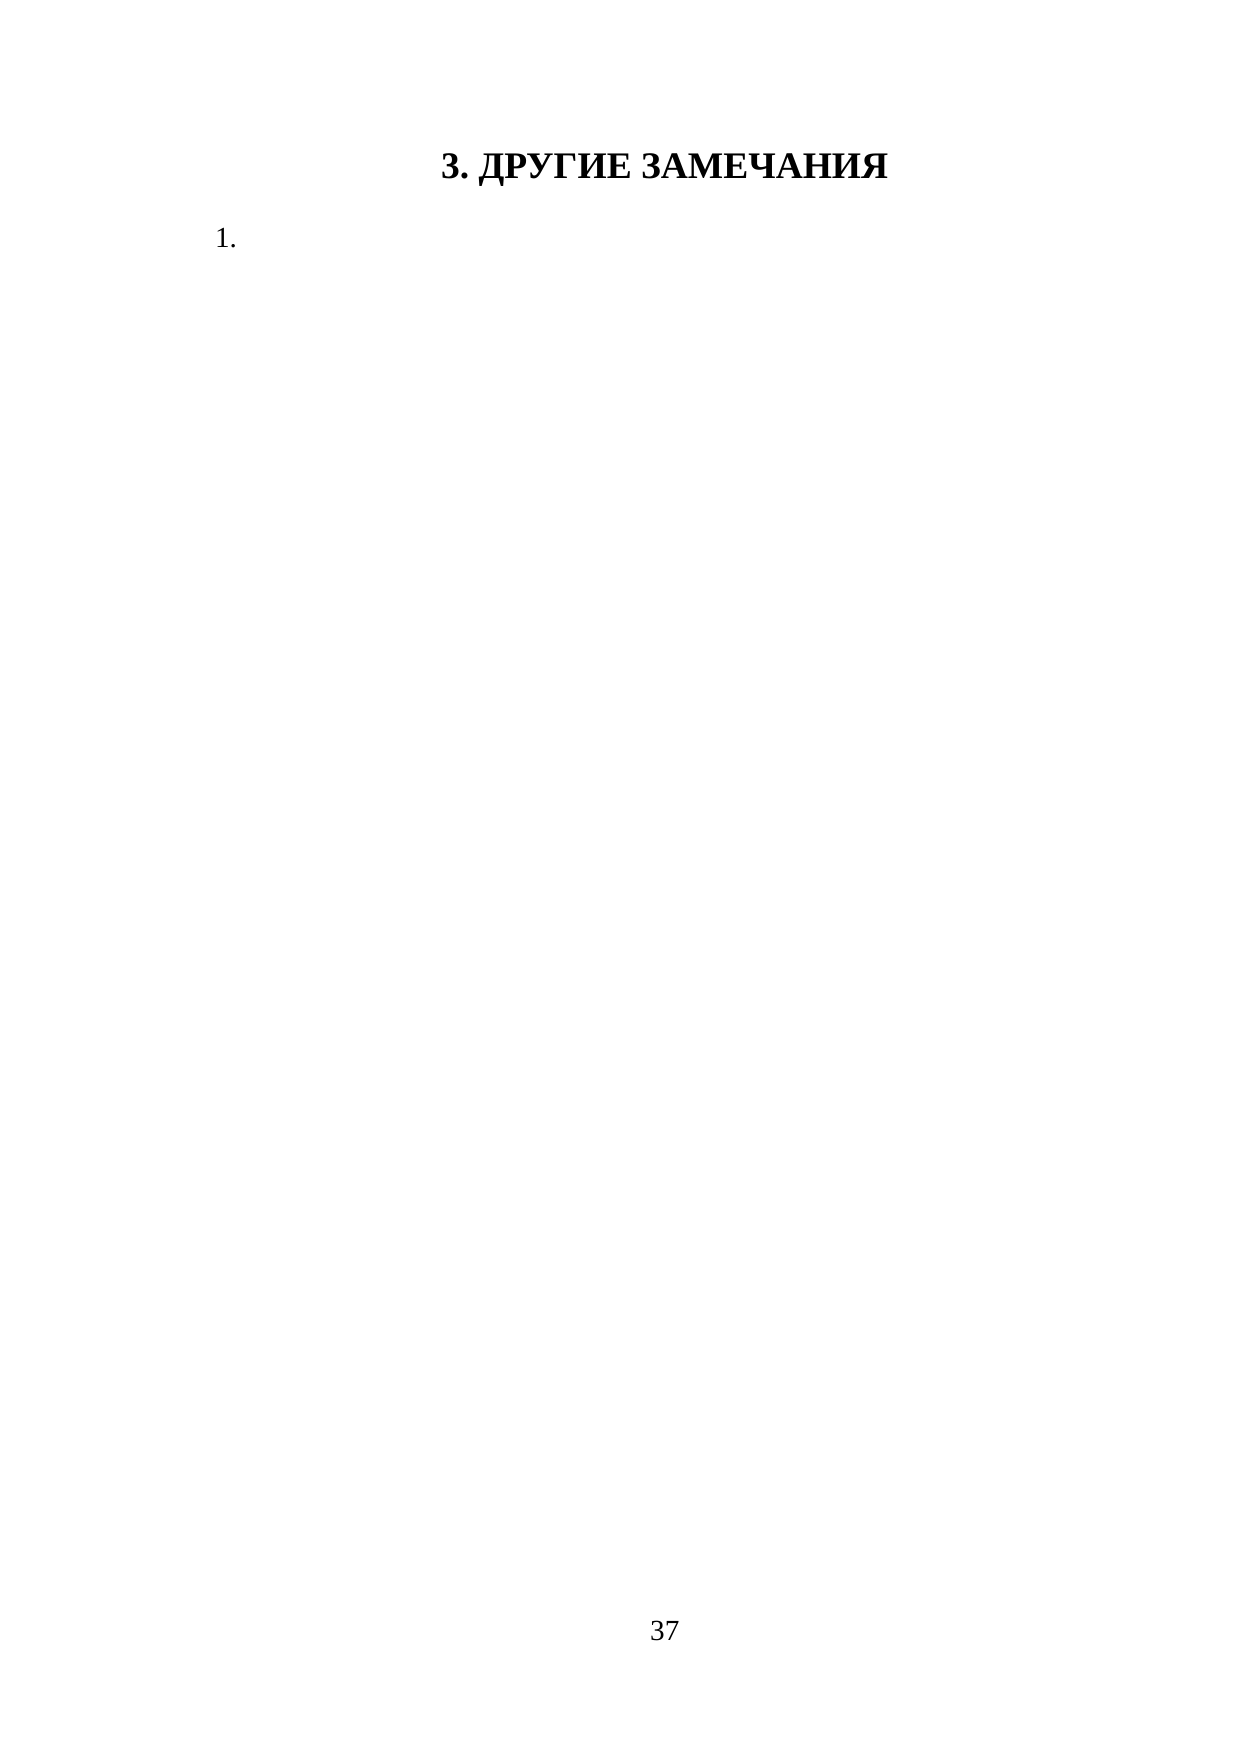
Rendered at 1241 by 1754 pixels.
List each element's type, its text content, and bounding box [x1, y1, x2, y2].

subtitle Другие замечания [177, 143, 1152, 186]
